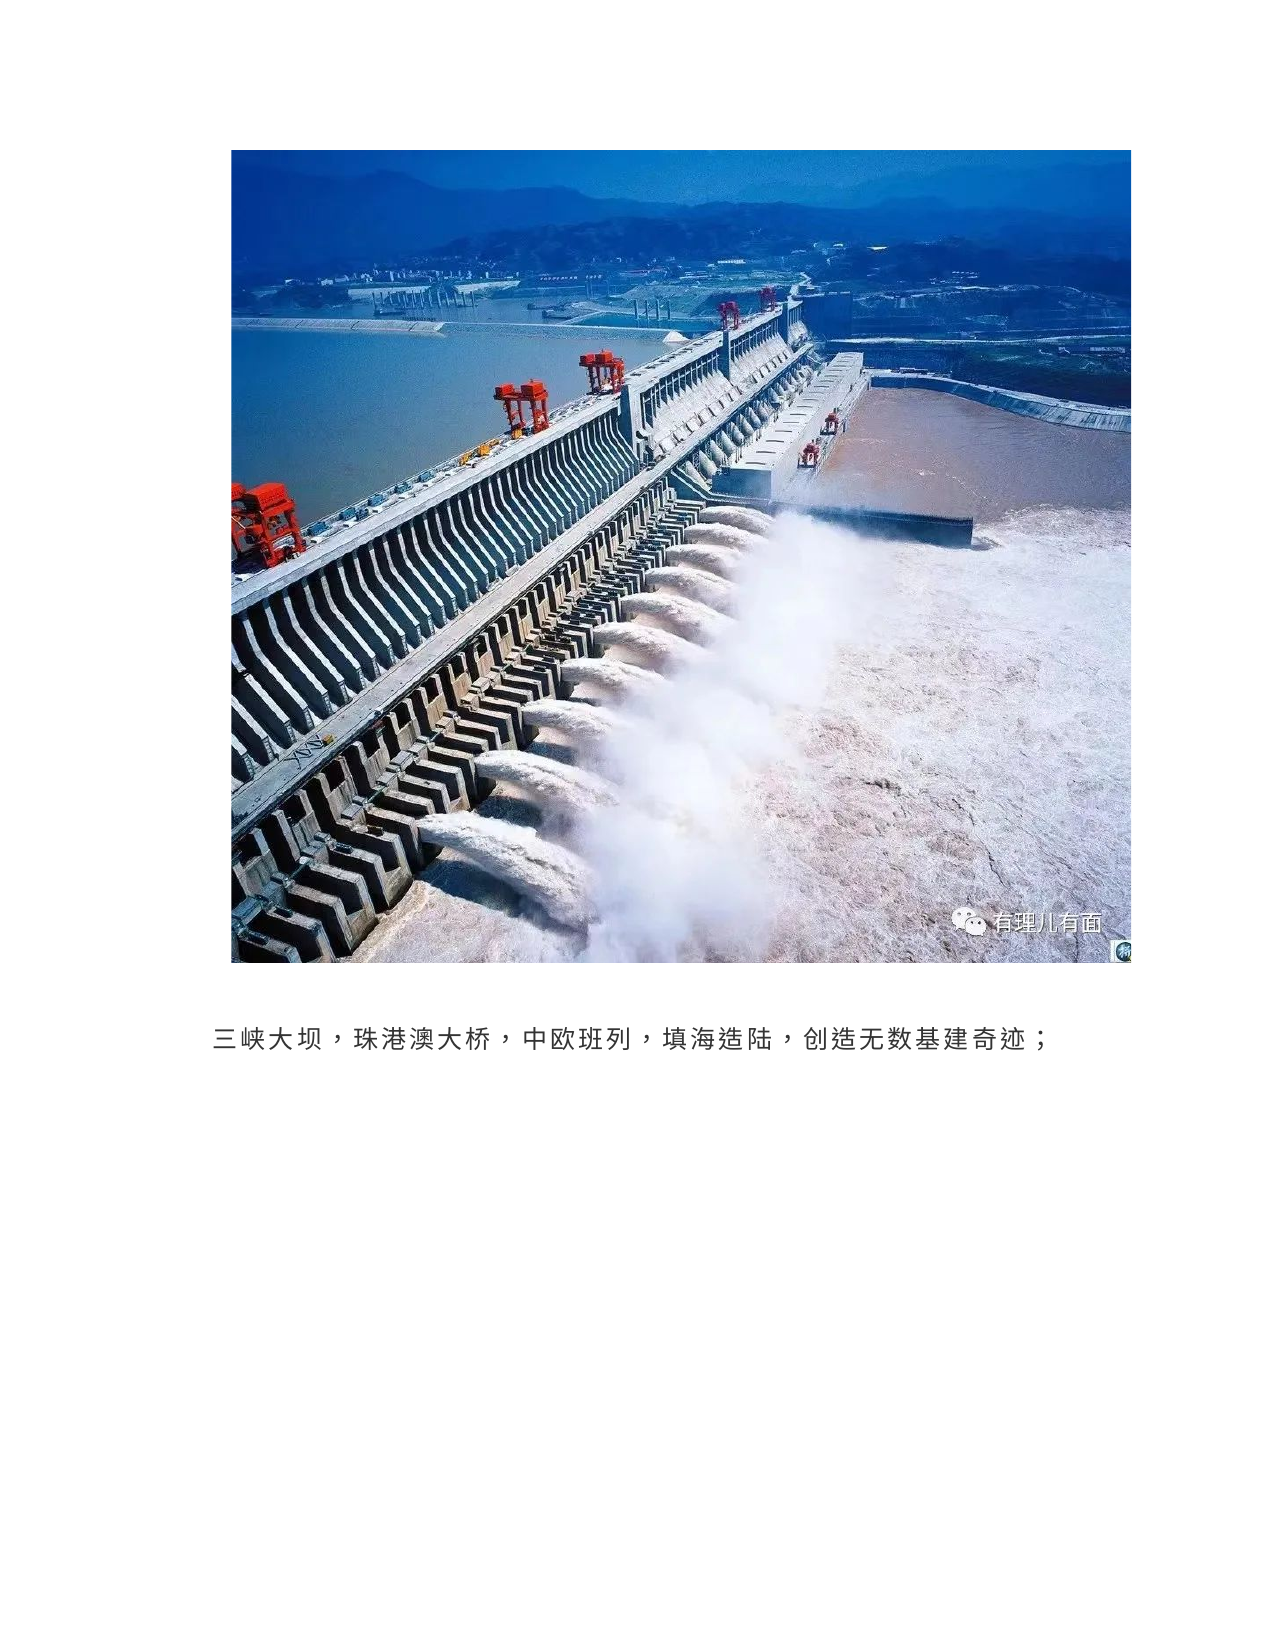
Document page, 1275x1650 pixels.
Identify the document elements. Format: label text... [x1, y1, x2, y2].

text 三峡大坝，珠港澳大桥，中欧班列，填海造陆，创造无数基建奇迹； [212, 1009, 1062, 1056]
picture [231, 150, 1132, 963]
